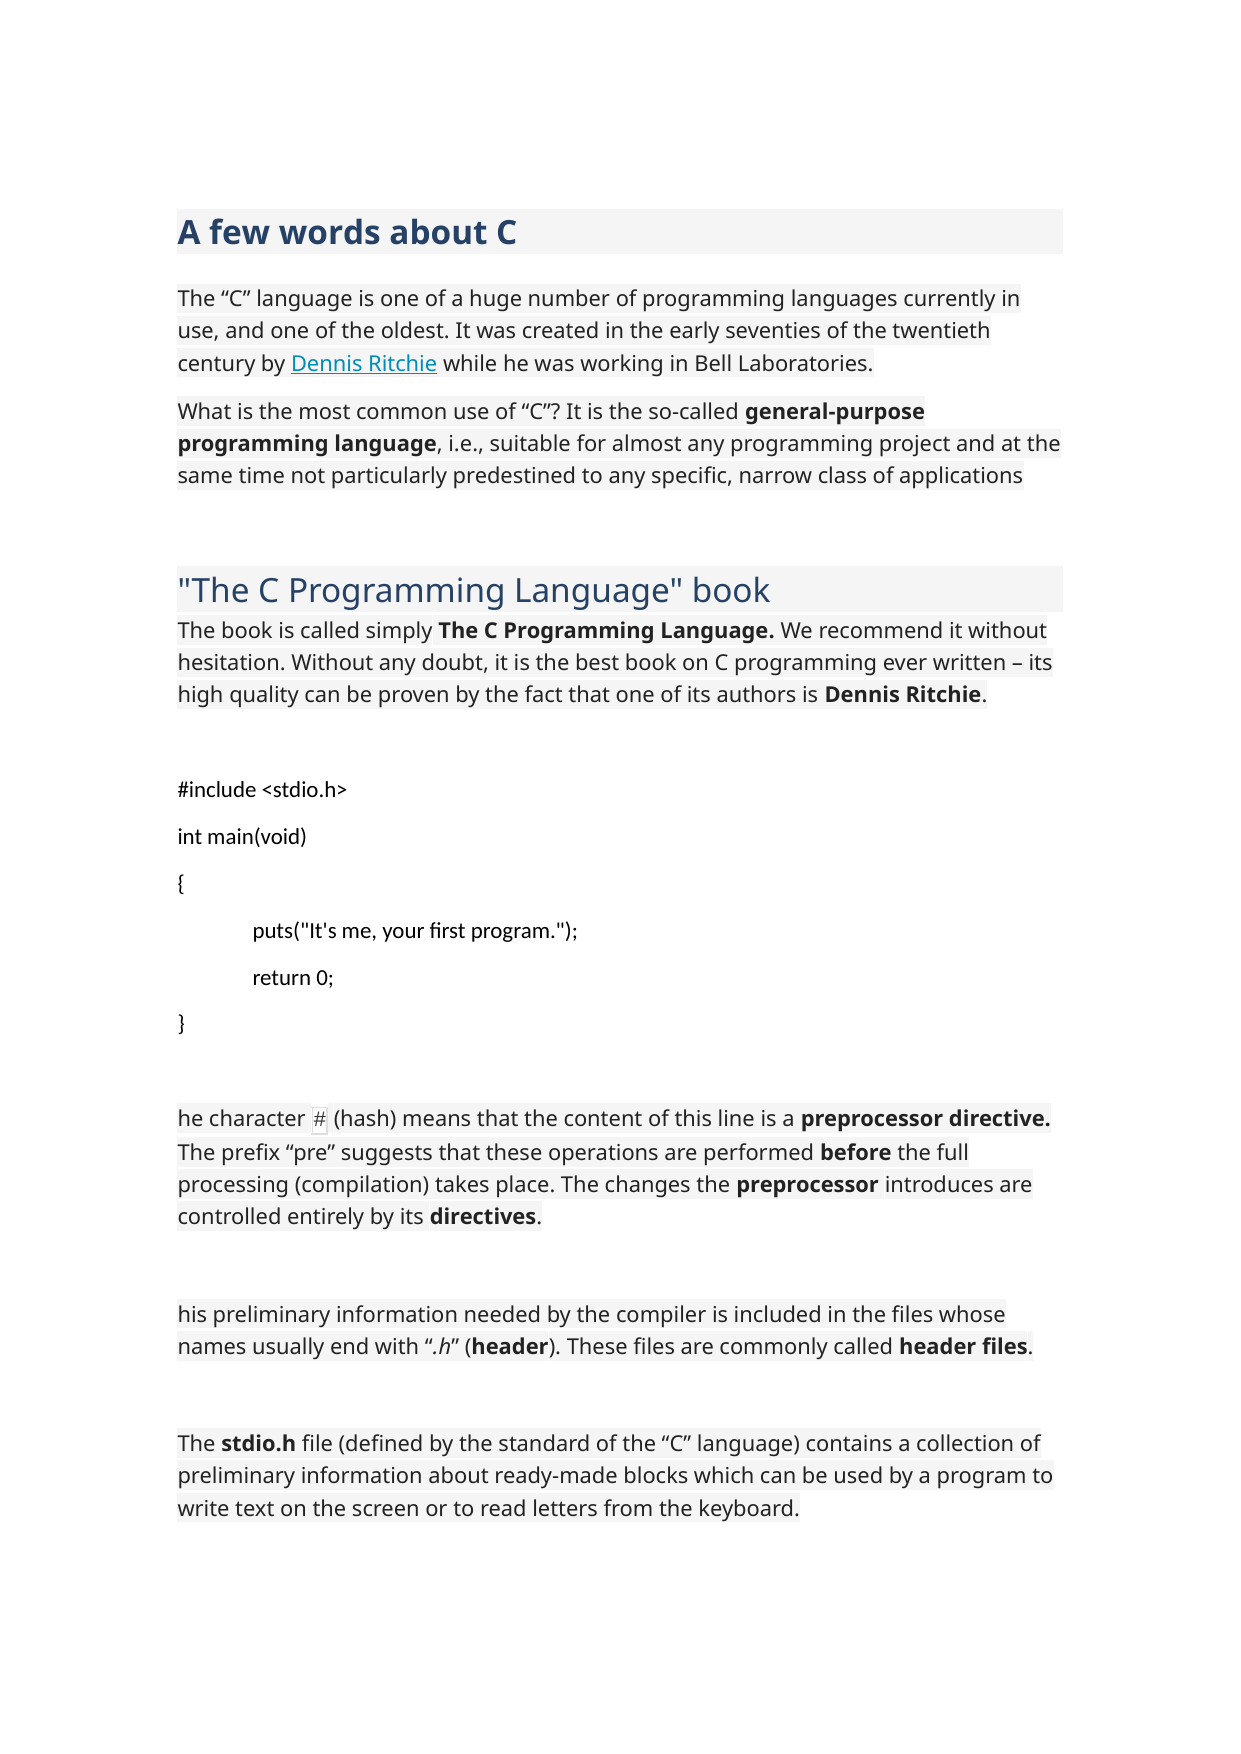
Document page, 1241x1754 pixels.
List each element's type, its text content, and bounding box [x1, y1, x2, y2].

text return 0; [177, 963, 1063, 991]
text his preliminary information needed by the compiler is included in the files whose names usually end with “.h” (header). These files are commonly called header files. [177, 1299, 1063, 1361]
text What is the most common use of “C”? It is the so-called general-purpose programming language, i.e., suitable for almost any programming project and at the same time not particularly predestined to any specific, narrow class of applications [177, 396, 1063, 490]
text The book is called simply The C Programming Language. We recommend it without hesitation. Without any doubt, it is the best book on C programming ever written – its high quality can be proven by the fact that one of its authors is Dennis Ritchie. [177, 615, 1063, 709]
text The stdio.h file (defined by the standard of the “C” language) contains a collection of preliminary information about ready-made blocks which can be used by a program to write text on the screen or to read letters from the keyboard. [177, 1428, 1063, 1522]
text A few words about C [177, 209, 1063, 254]
text { [177, 869, 1063, 897]
text he character # (hash) means that the content of this line is a preprocessor directive. The prefix “pre” suggests that these operations are performed before the full processing (compilation) takes place. The changes the preprocessor introduces are controlled entirely by its directives. [177, 1103, 1063, 1231]
text #include <stdio.h> [177, 775, 1063, 803]
text puts("It's me, your first program."); [177, 916, 1063, 944]
text The “C” language is one of a huge number of programming languages currently in use, and one of the oldest. It was created in the early seventies of the twentieth century by Dennis Ritchie while he was working in Bell Laboratories. [177, 283, 1063, 377]
subtitle "The C Programming Language" book [177, 566, 1063, 612]
text } [177, 1009, 1063, 1037]
text int main(void) [177, 822, 1063, 850]
